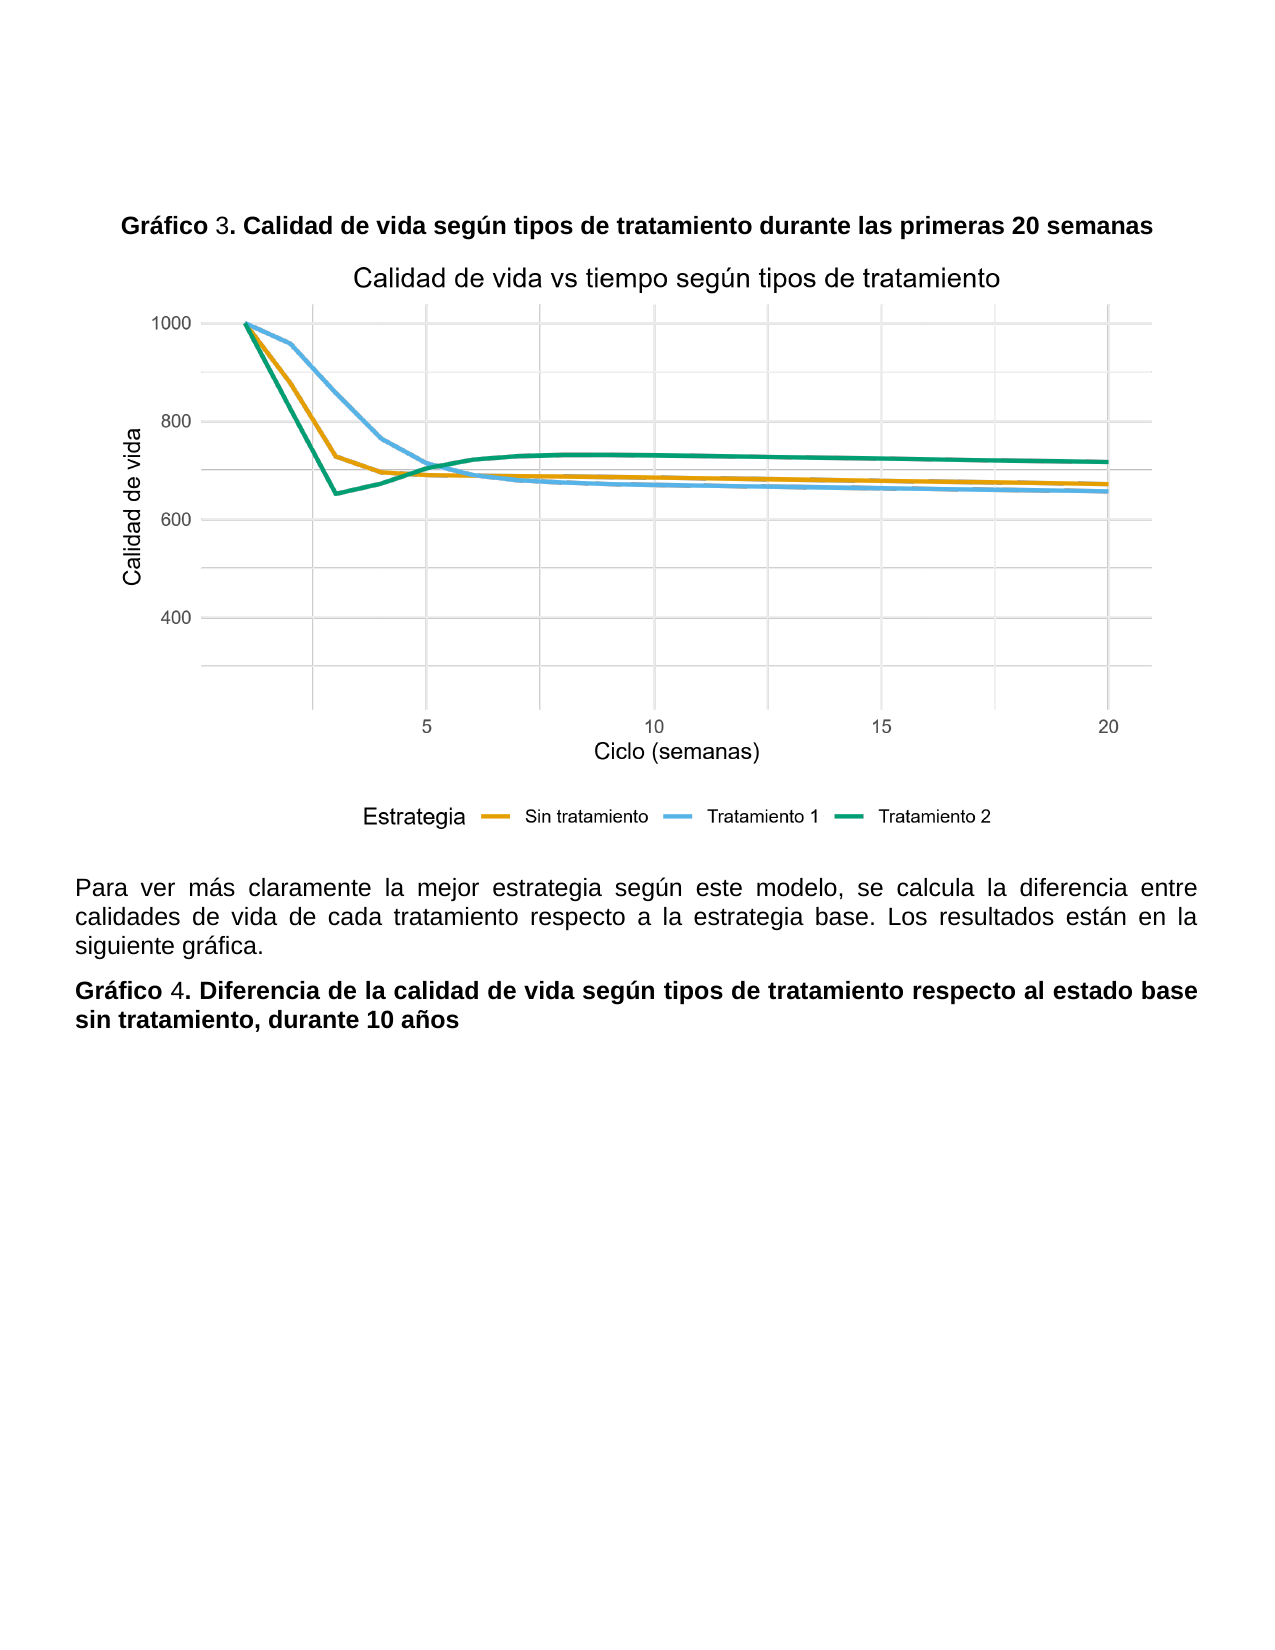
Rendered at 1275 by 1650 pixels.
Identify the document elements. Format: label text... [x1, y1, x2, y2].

text Gráfico 4. Diferencia de la calidad de vida según tipos de tratamiento respecto al estado base sin tratamiento, durante 10 años [75, 976, 1200, 1034]
picture [112, 256, 1163, 857]
text Para ver más claramente la mejor estrategia según este modelo, se calcula la diferencia entre calidades de vida de cada tratamiento respecto a la estrategia base. Los resultados están en la siguiente gráfica. [75, 873, 1200, 959]
text Gráfico 3. Calidad de vida según tipos de tratamiento durante las primeras 20 semanas [75, 211, 1200, 240]
